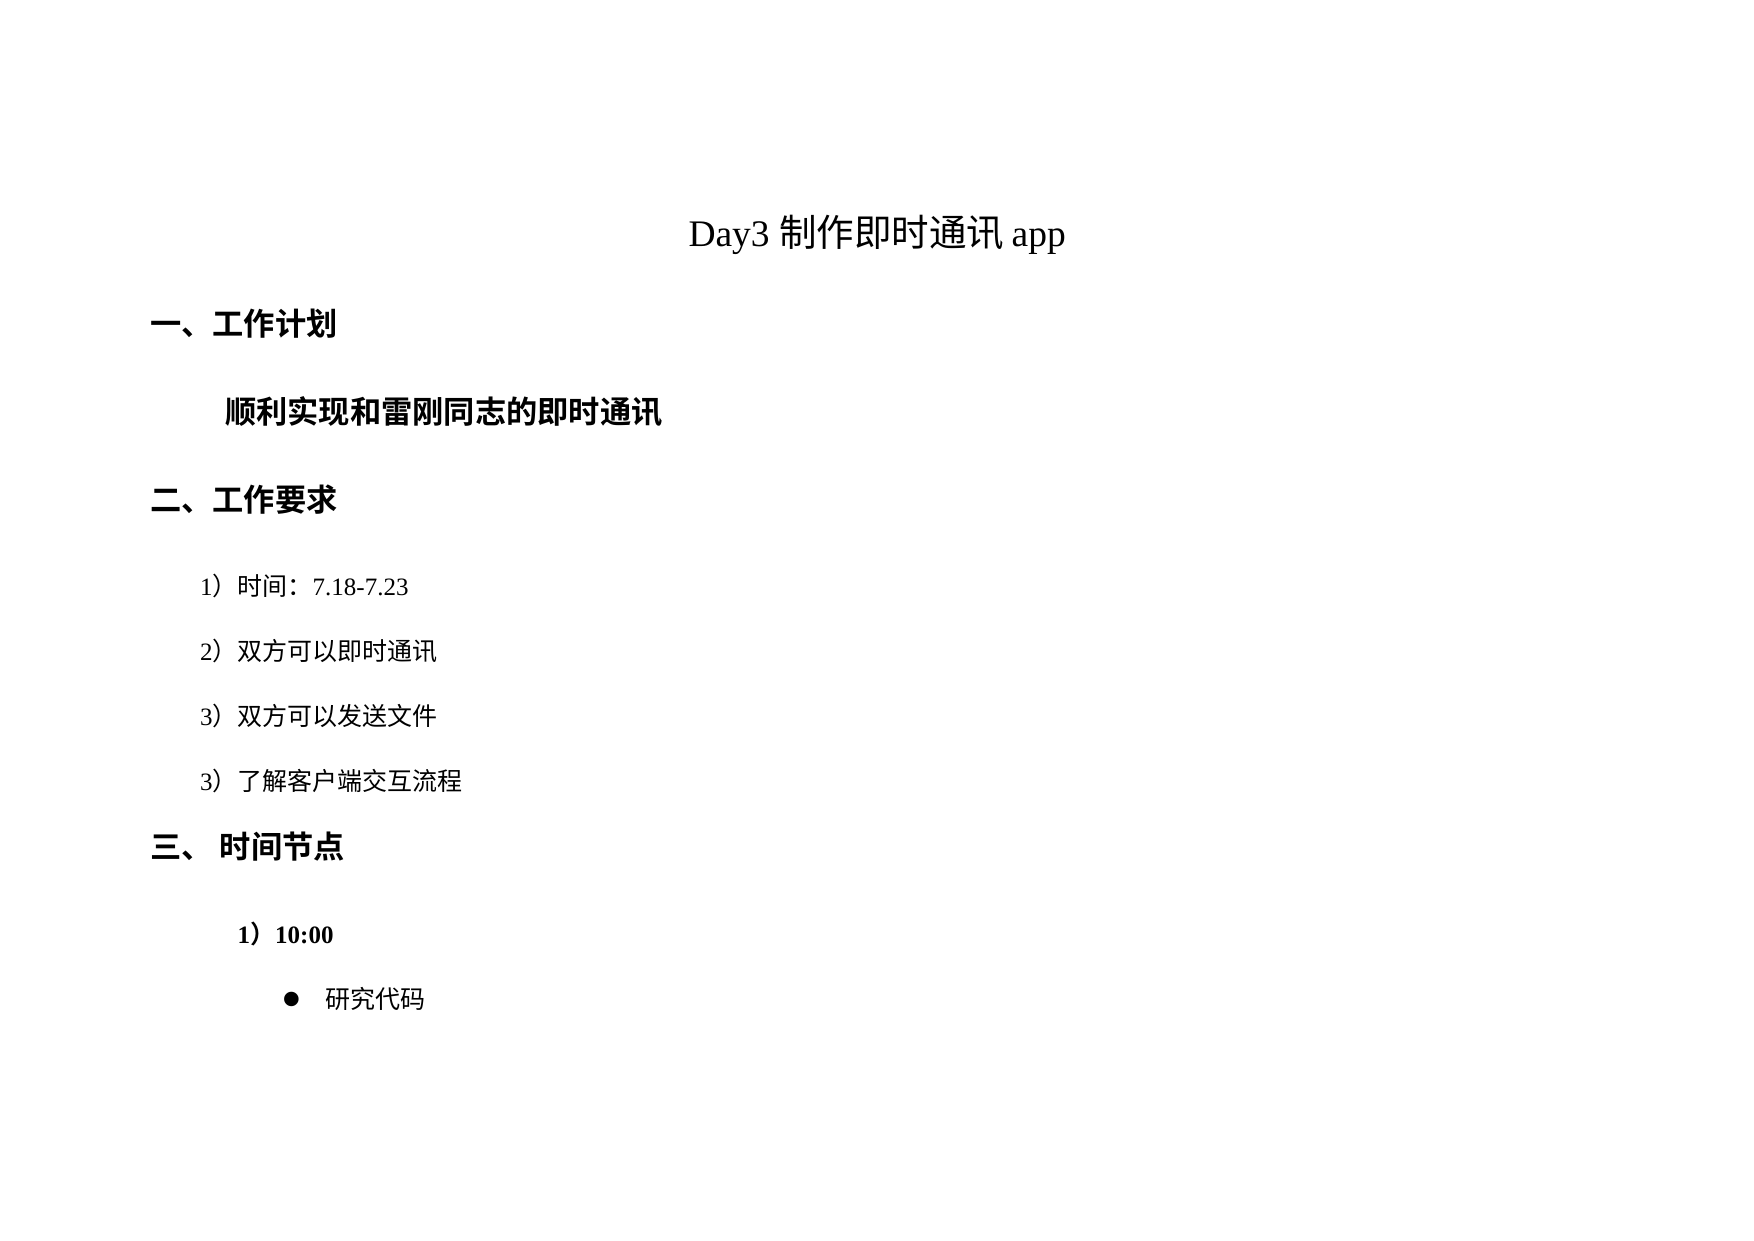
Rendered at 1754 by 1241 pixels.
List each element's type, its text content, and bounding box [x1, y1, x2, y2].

text 一、工作计划 [150, 290, 1604, 355]
text 3）了解客户端交互流程 [150, 747, 1604, 812]
list 顺利实现和雷刚同志的即时通讯 [225, 377, 1604, 442]
text 三、 时间节点 [150, 812, 1604, 877]
list 研究代码 [282, 965, 1604, 1030]
text Day3 制作即时通讯app [150, 198, 1604, 263]
text 3）双方可以发送文件 [150, 682, 1604, 747]
text 二、工作要求 [150, 465, 1604, 530]
text 2）双方可以即时通讯 [150, 617, 1604, 682]
text 1）10:00 [150, 900, 1604, 965]
text 1）时间：7.18-7.23 [150, 552, 1604, 617]
